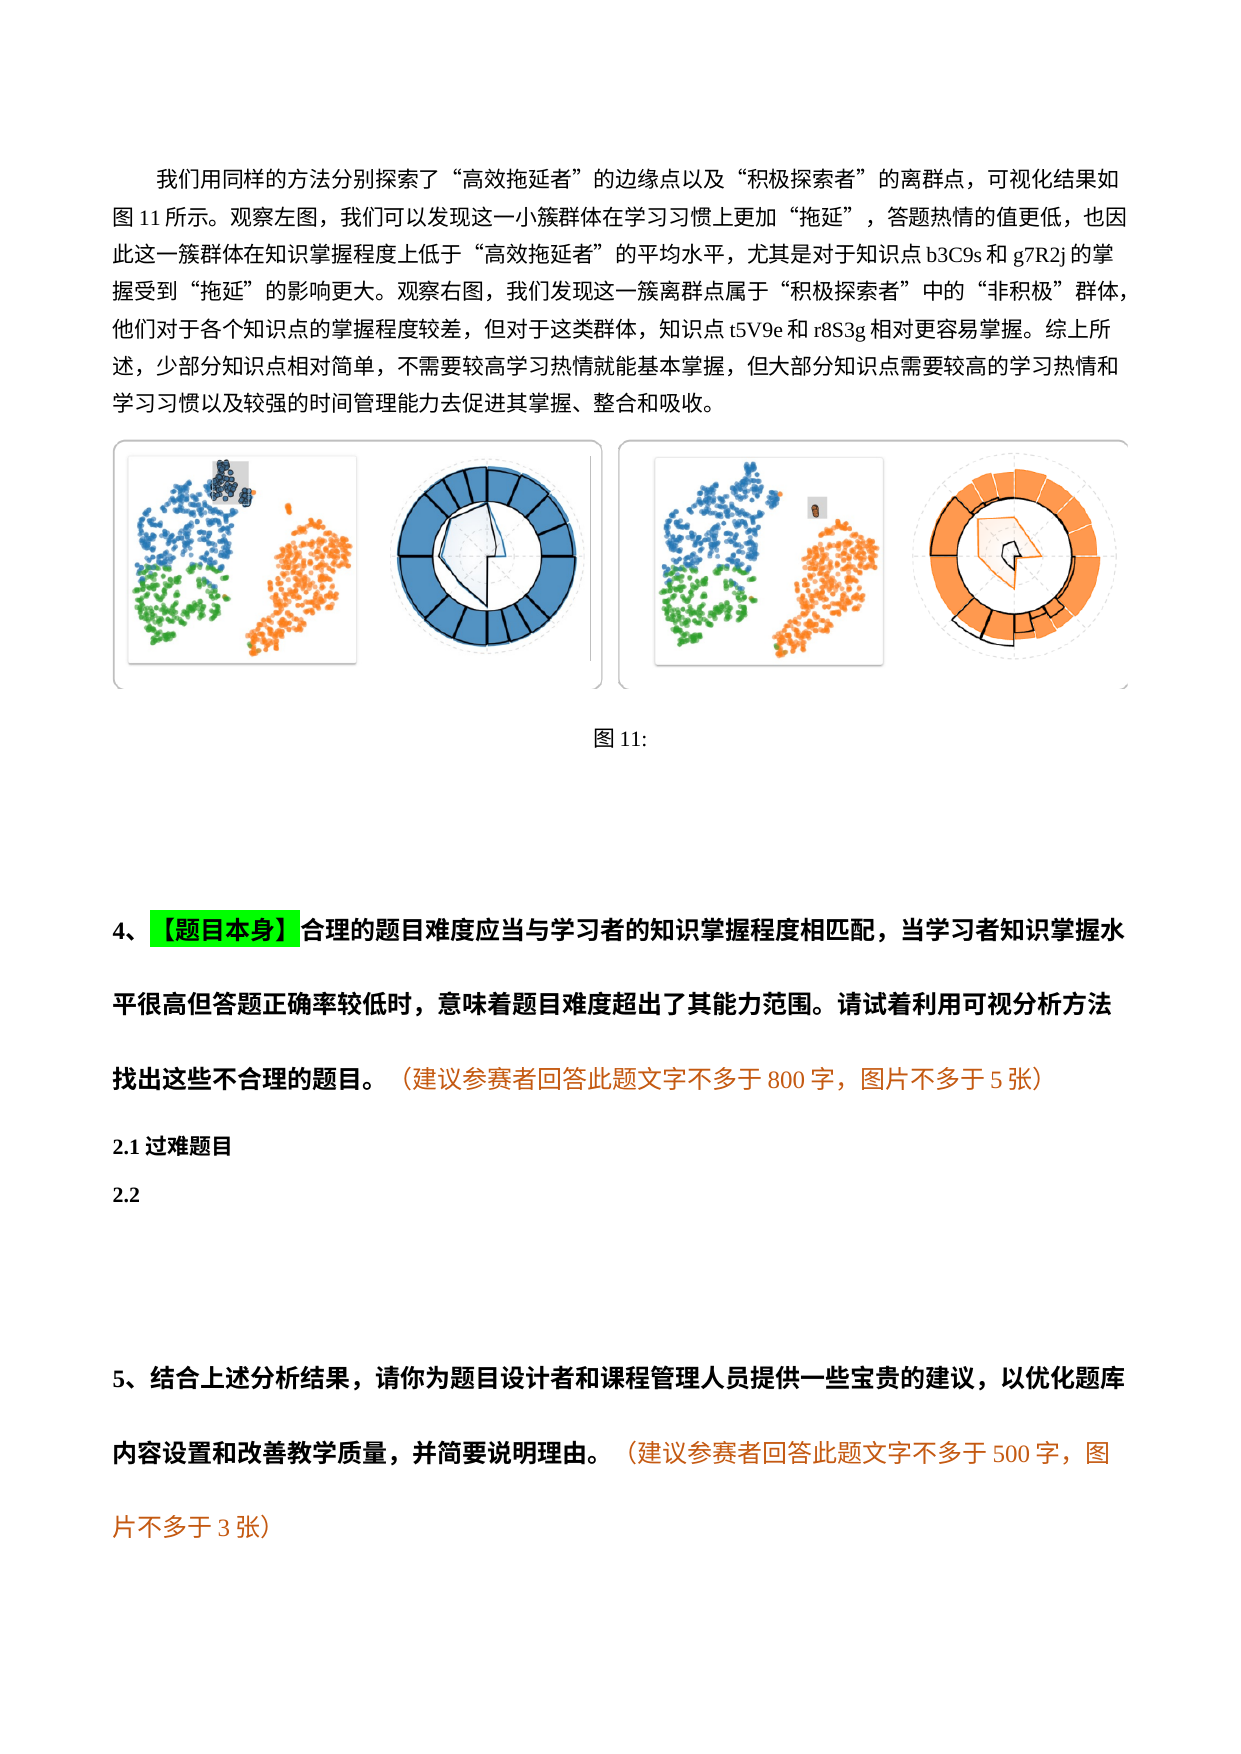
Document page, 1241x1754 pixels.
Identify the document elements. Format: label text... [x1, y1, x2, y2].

text 我们用同样的方法分别探索了“高效拖延者”的边缘点以及“积极探索者”的离群点，可视化结果如图11所示。观察左图，我们可以发现这一小簇群体在学习习惯上更加“拖延”，答题热情的值更低，也因此这一簇群体在知识掌握程度上低于“高效拖延者”的平均水平，尤其是对于知识点b3C9s和g7R2j的掌握受到“拖延”的影响更大。观察右图，我们发现这一簇离群点属于“积极探索者”中的“非积极”群体，他们对于各个知识点的掌握程度较差，但对于这类群体，知识点t5V9e和r8S3g相对更容易掌握。综上所述，少部分知识点相对简单，不需要较高学习热情就能基本掌握，但大部分知识点需要较高的学习热情和学习习惯以及较强的时间管理能力去促进其掌握、整合和吸收。 [112, 162, 1128, 418]
text 2.2 [112, 1178, 1128, 1210]
text 图11: [112, 720, 1128, 753]
text 4、【题目本身】合理的题目难度应当与学习者的知识掌握程度相匹配，当学习者知识掌握水平很高但答题正确率较低时，意味着题目难度超出了其能力范围。请试着利用可视分析方法找出这些不合理的题目。（建议参赛者回答此题文字不多于800字，图片不多于5张） [112, 896, 1128, 1110]
text 2.1 过难题目 [112, 1128, 1128, 1161]
text 5、结合上述分析结果，请你为题目设计者和课程管理人员提供一些宝贵的建议，以优化题库内容设置和改善教学质量，并简要说明理由。（建议参赛者回答此题文字不多于500字，图片不多于3张） [112, 1344, 1128, 1558]
